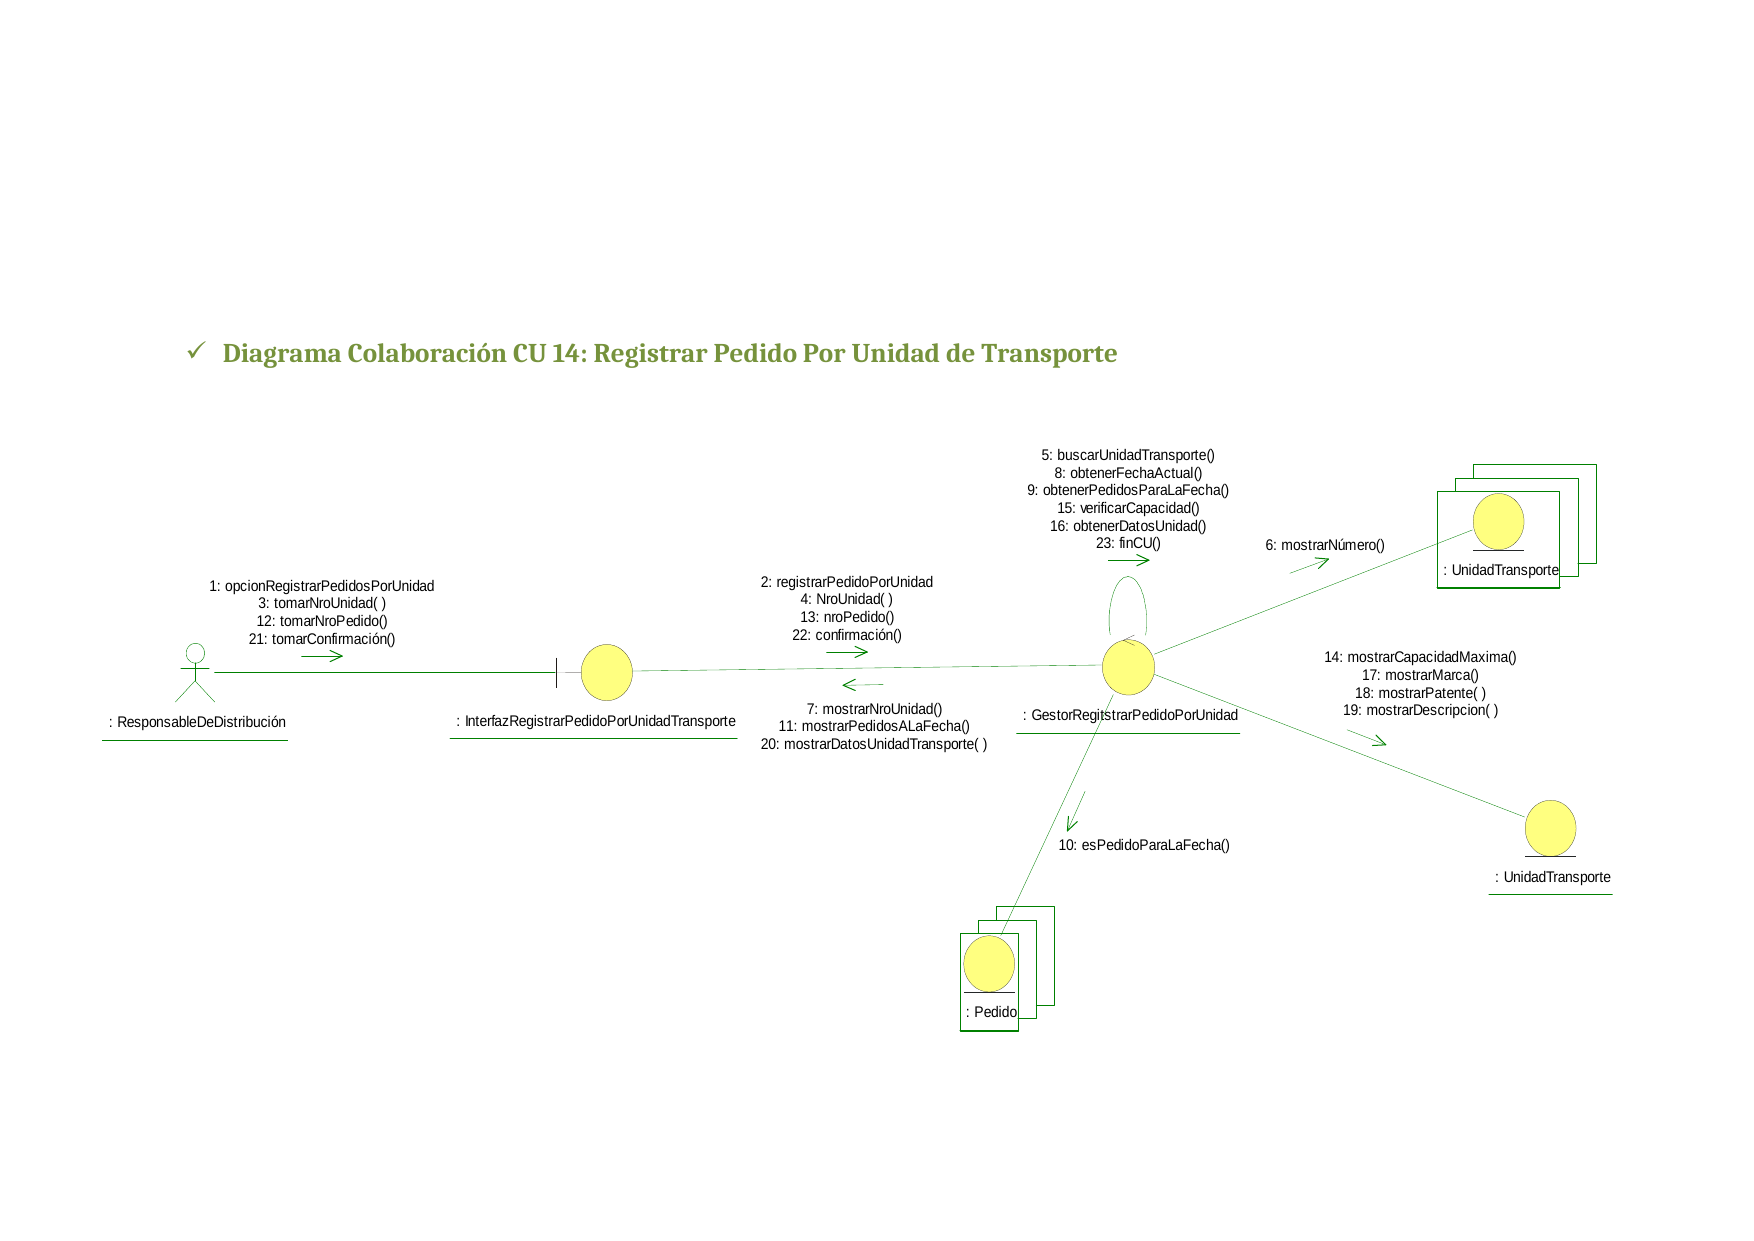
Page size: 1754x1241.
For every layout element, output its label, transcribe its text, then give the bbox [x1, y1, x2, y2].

subtitle Diagrama Colaboración CU 14: Registrar Pedido Por Unidad de Transporte [185, 338, 1606, 369]
